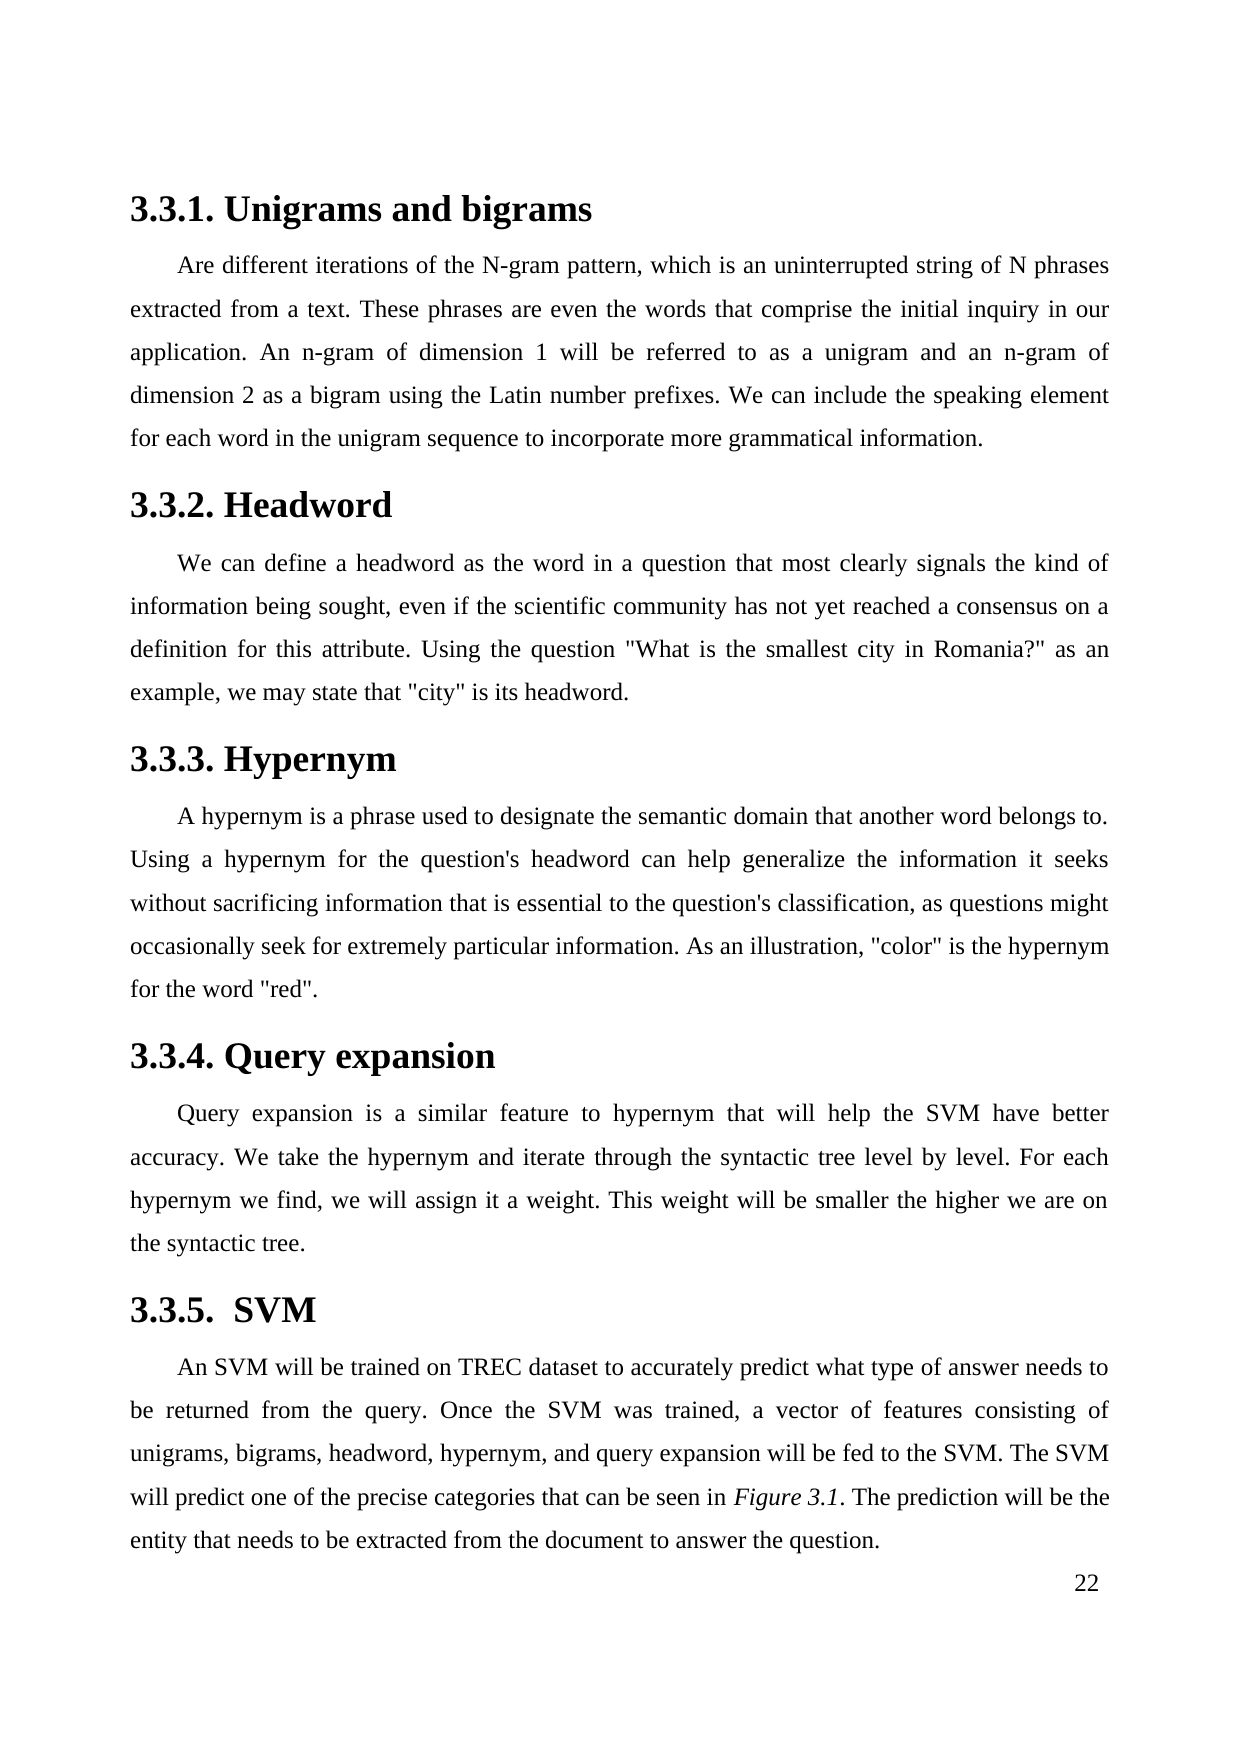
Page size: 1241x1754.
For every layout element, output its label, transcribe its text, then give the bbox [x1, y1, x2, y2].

text Query expansion is a similar feature to hypernym that will help the SVM have better accuracy. We take the hypernym and iterate through the syntactic tree level by level. For each hypernym we find, we will assign it a weight. This weight will be smaller the higher we are on the syntactic tree. [130, 1098, 1110, 1257]
subtitle Headword [130, 483, 1110, 526]
subtitle Hypernym [130, 737, 1110, 780]
text Are different iterations of the N-gram pattern, which is an uninterrupted string of N phrases extracted from a text. These phrases are even the words that comprise the initial inquiry in our application. An n-gram of dimension 1 will be referred to as a unigram and an n-gram of dimension 2 as a bigram using the Latin number prefixes. We can include the speaking element for each word in the unigram sequence to incorporate more grammatical information. [130, 251, 1110, 452]
subtitle Query expansion [130, 1034, 1110, 1077]
subtitle SVM [130, 1288, 1110, 1331]
subtitle Unigrams and bigrams [130, 186, 1110, 229]
text An SVM will be trained on TREC dataset to accurately predict what type of answer needs to be returned from the query. Once the SVM was trained, a vector of features consisting of unigrams, bigrams, headword, hypernym, and query expansion will be fed to the SVM. The SVM will predict one of the precise categories that can be seen in Figure 3.1. The prediction will be the entity that needs to be extracted from the document to answer the question. [130, 1352, 1110, 1553]
text We can define a headword as the word in a question that most clearly signals the kind of information being sought, even if the scientific community has not yet reached a consensus on a definition for this attribute. Using the question "What is the smallest city in Romania?" as an example, we may state that "city" is its headword. [130, 548, 1110, 706]
text A hypernym is a phrase used to designate the semantic domain that another word belongs to. Using a hypernym for the question's headword can help generalize the information it seeks without sacrificing information that is essential to the question's classification, as questions might occasionally seek for extremely particular information. As an illustration, "color" is the hypernym for the word "red". [130, 801, 1110, 1003]
